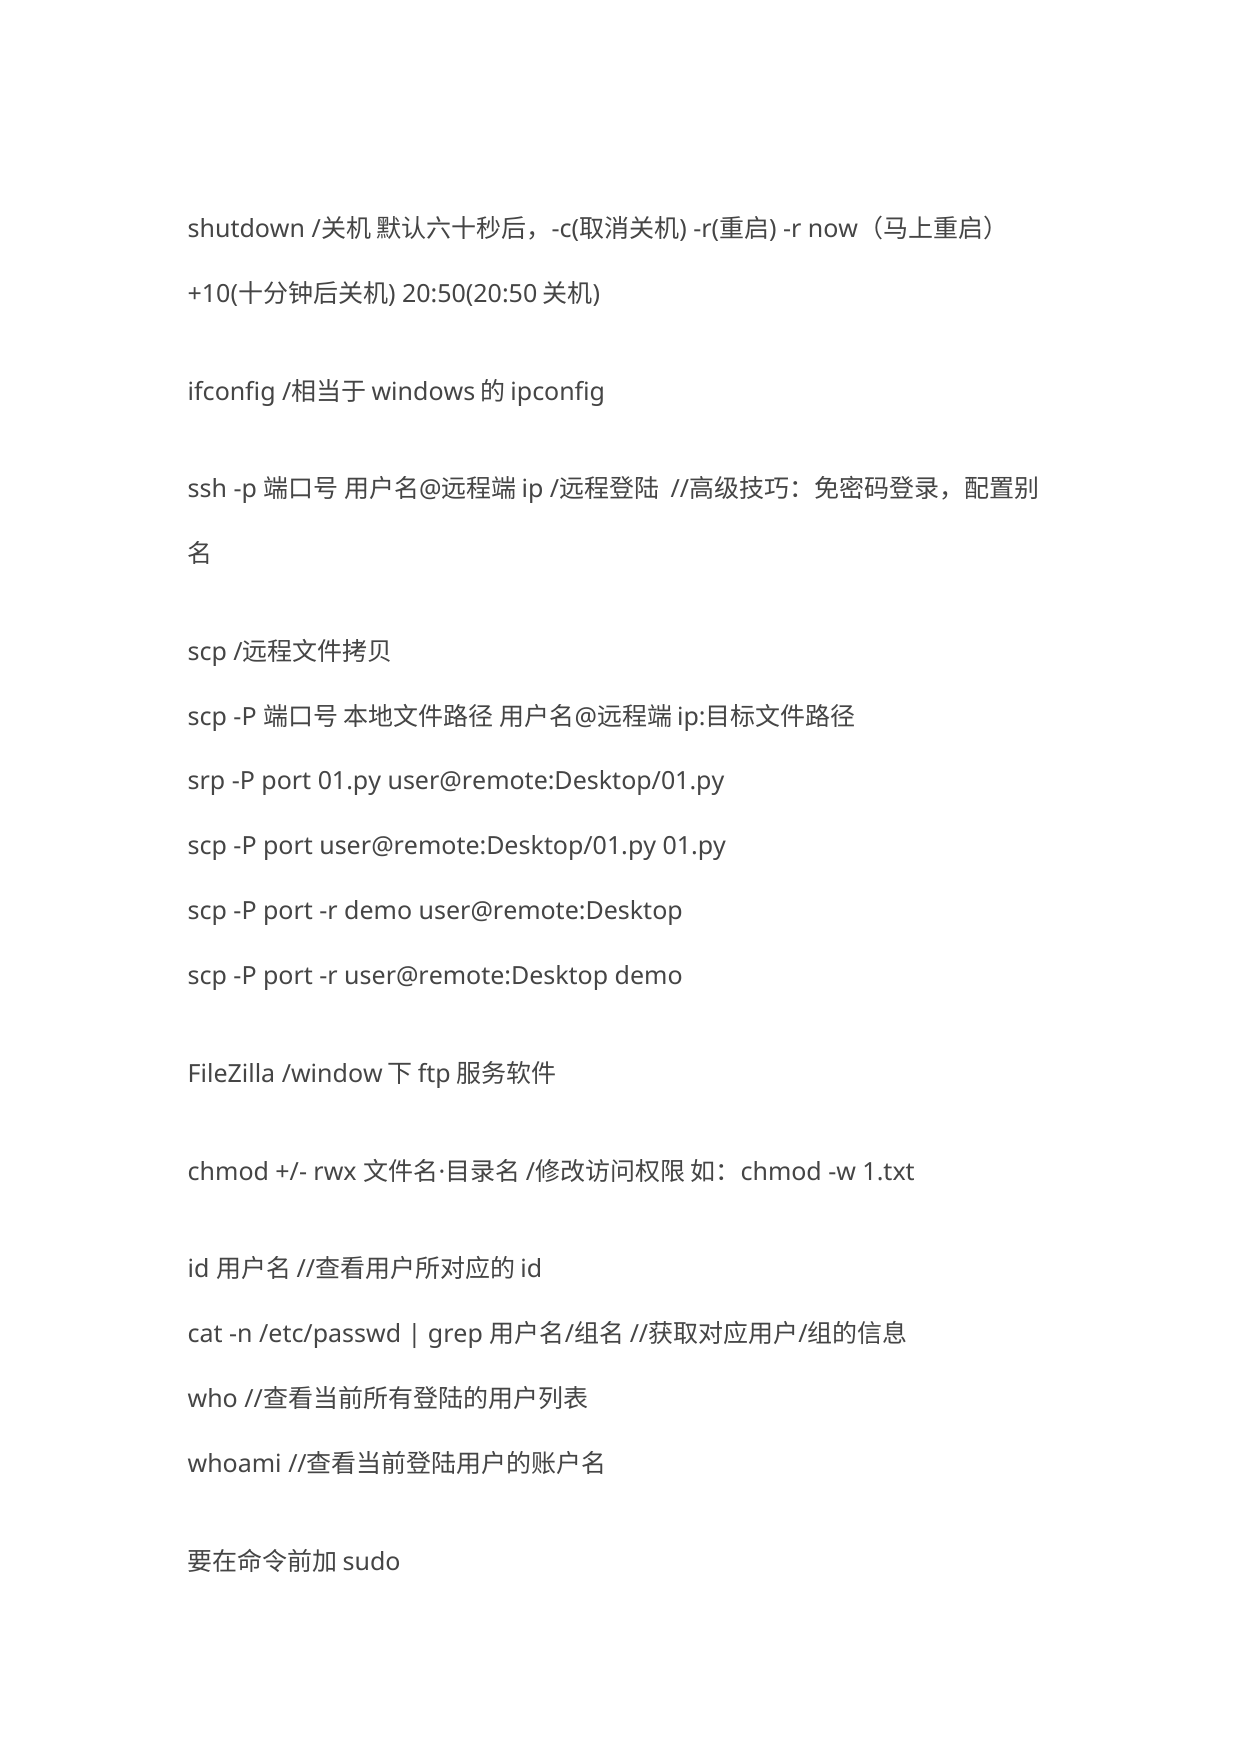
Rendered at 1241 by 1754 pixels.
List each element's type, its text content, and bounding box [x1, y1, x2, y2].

text FileZilla /window下ftp服务软件 [187, 1039, 1053, 1104]
text cat -n /etc/passwd | grep 用户名/组名 //获取对应用户/组的信息 [187, 1299, 1053, 1364]
text id 用户名 //查看用户所对应的id [187, 1234, 1053, 1299]
text ifconfig /相当于windows的ipconfig [187, 357, 1053, 422]
text chmod +/- rwx 文件名·目录名 /修改访问权限 如：chmod -w 1.txt [187, 1137, 1053, 1202]
text ssh -p 端口号 用户名@远程端ip /远程登陆 //高级技巧：免密码登录，配置别名 [187, 454, 1053, 584]
text scp /远程文件拷贝 [187, 617, 1053, 682]
text who //查看当前所有登陆的用户列表 [187, 1364, 1053, 1429]
text scp -P port -r user@remote:Desktop demo [187, 942, 1053, 1007]
text shutdown /关机 默认六十秒后，-c(取消关机) -r(重启) -r now（马上重启）+10(十分钟后关机) 20:50(20:50关机) [187, 194, 1053, 324]
text scp -P port -r demo user@remote:Desktop [187, 877, 1053, 942]
text scp -P port user@remote:Desktop/01.py 01.py [187, 812, 1053, 877]
text whoami //查看当前登陆用户的账户名 [187, 1429, 1053, 1494]
text srp -P port 01.py user@remote:Desktop/01.py [187, 747, 1053, 812]
text 要在命令前加sudo [187, 1527, 1053, 1592]
text scp -P 端口号 本地文件路径 用户名@远程端ip:目标文件路径 [187, 682, 1053, 747]
